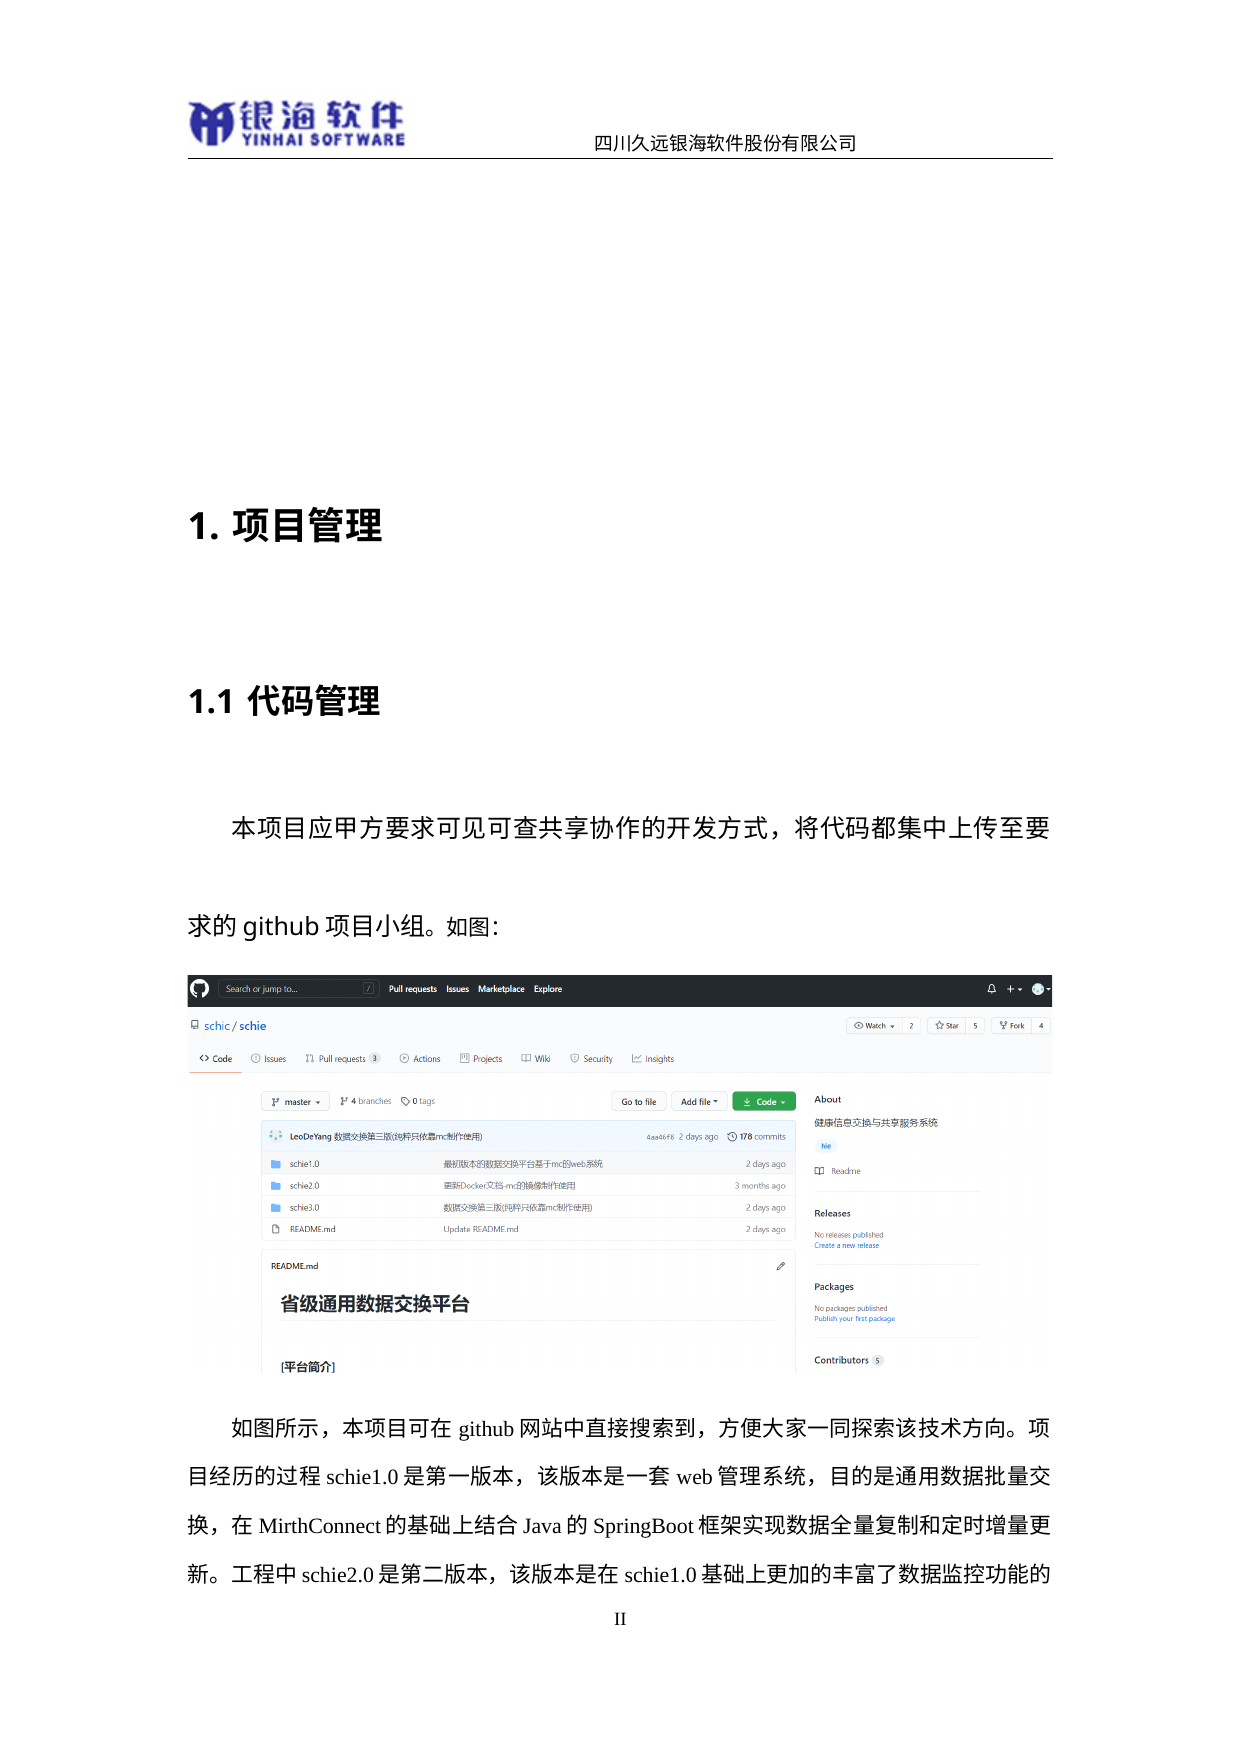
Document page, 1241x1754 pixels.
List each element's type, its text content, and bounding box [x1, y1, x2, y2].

picture [187, 975, 1053, 1373]
text 本项目应甲方要求可见可查共享协作的开发方式，将代码都集中上传至要求的github项目小组。如图： [187, 794, 1053, 957]
subtitle 项目管理 [187, 491, 1053, 556]
subtitle 代码管理 [187, 667, 1053, 732]
picture [187, 88, 412, 150]
